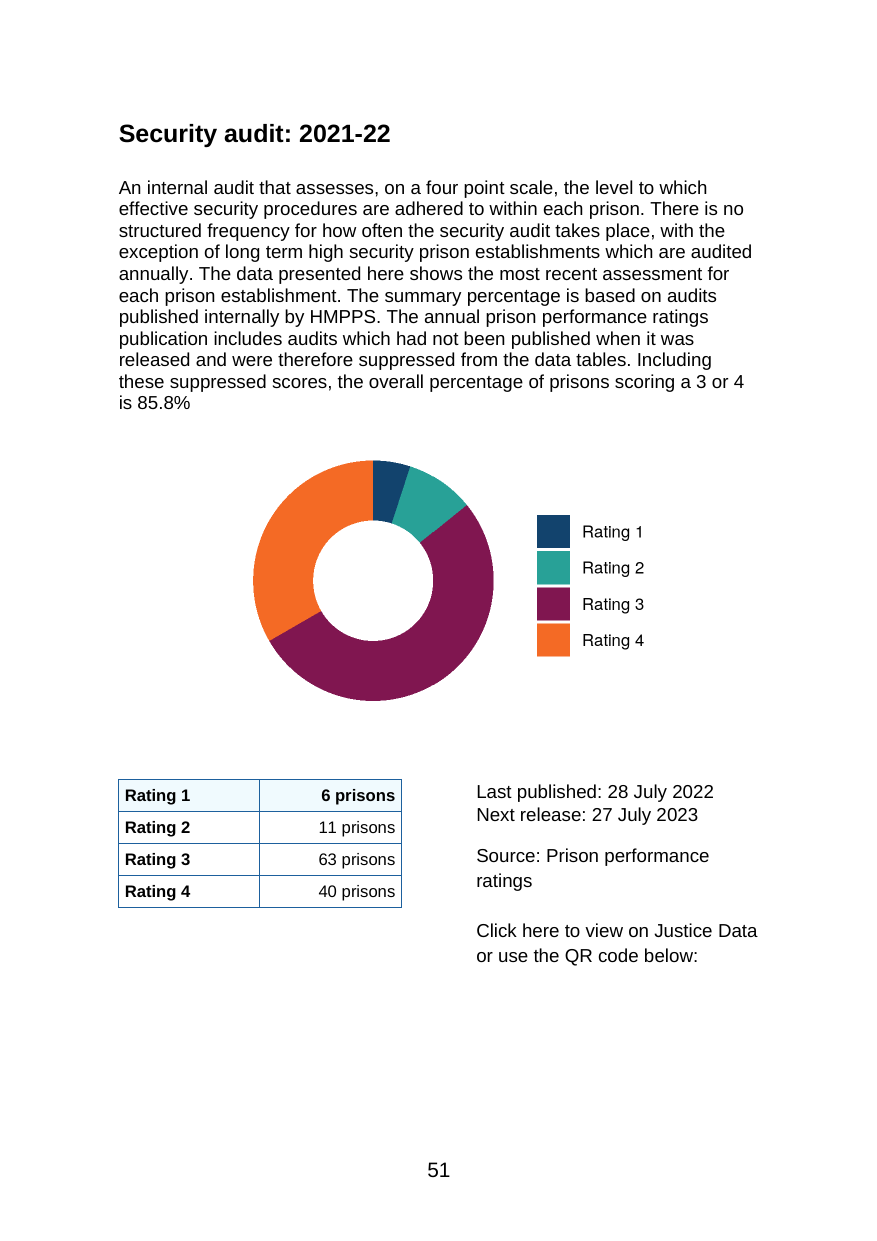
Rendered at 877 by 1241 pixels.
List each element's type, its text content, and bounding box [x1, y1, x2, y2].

text An internal audit that assesses, on a four point scale, the level to which effective security procedures are adhered to within each prison. There is no structured frequency for how often the security audit takes place, with the exception of long term high security prison establishments which are audited annually. The data presented here shows the most recent assessment for each prison establishment. The summary percentage is based on audits published internally by HMPPS. The annual prison performance ratings publication includes audits which had not been published when it was released and were therefore suppressed from the data tables. Including these suppressed scores, the overall percentage of prisons scoring a 3 or 4 is 85.8% [118, 177, 758, 414]
table_cell Rating 4 [119, 876, 259, 907]
subtitle Security audit: 2021-22 [118, 118, 758, 147]
table_cell 11 prisons [260, 812, 401, 843]
table_header 6 prisons [260, 780, 401, 811]
picture [118, 430, 749, 731]
text Click here to view on Justice Data or use the QR code below: [476, 917, 758, 967]
text Next release: 27 July 2023 [476, 804, 758, 825]
text Last published: 28 July 2022 [476, 779, 758, 804]
table_cell 40 prisons [260, 876, 401, 907]
table_cell Rating 3 [119, 844, 259, 875]
table_cell Rating 2 [119, 812, 259, 843]
table_cell 63 prisons [260, 844, 401, 875]
table_header Rating 1 [119, 780, 259, 811]
text Source: Prison performance ratings [476, 842, 758, 917]
